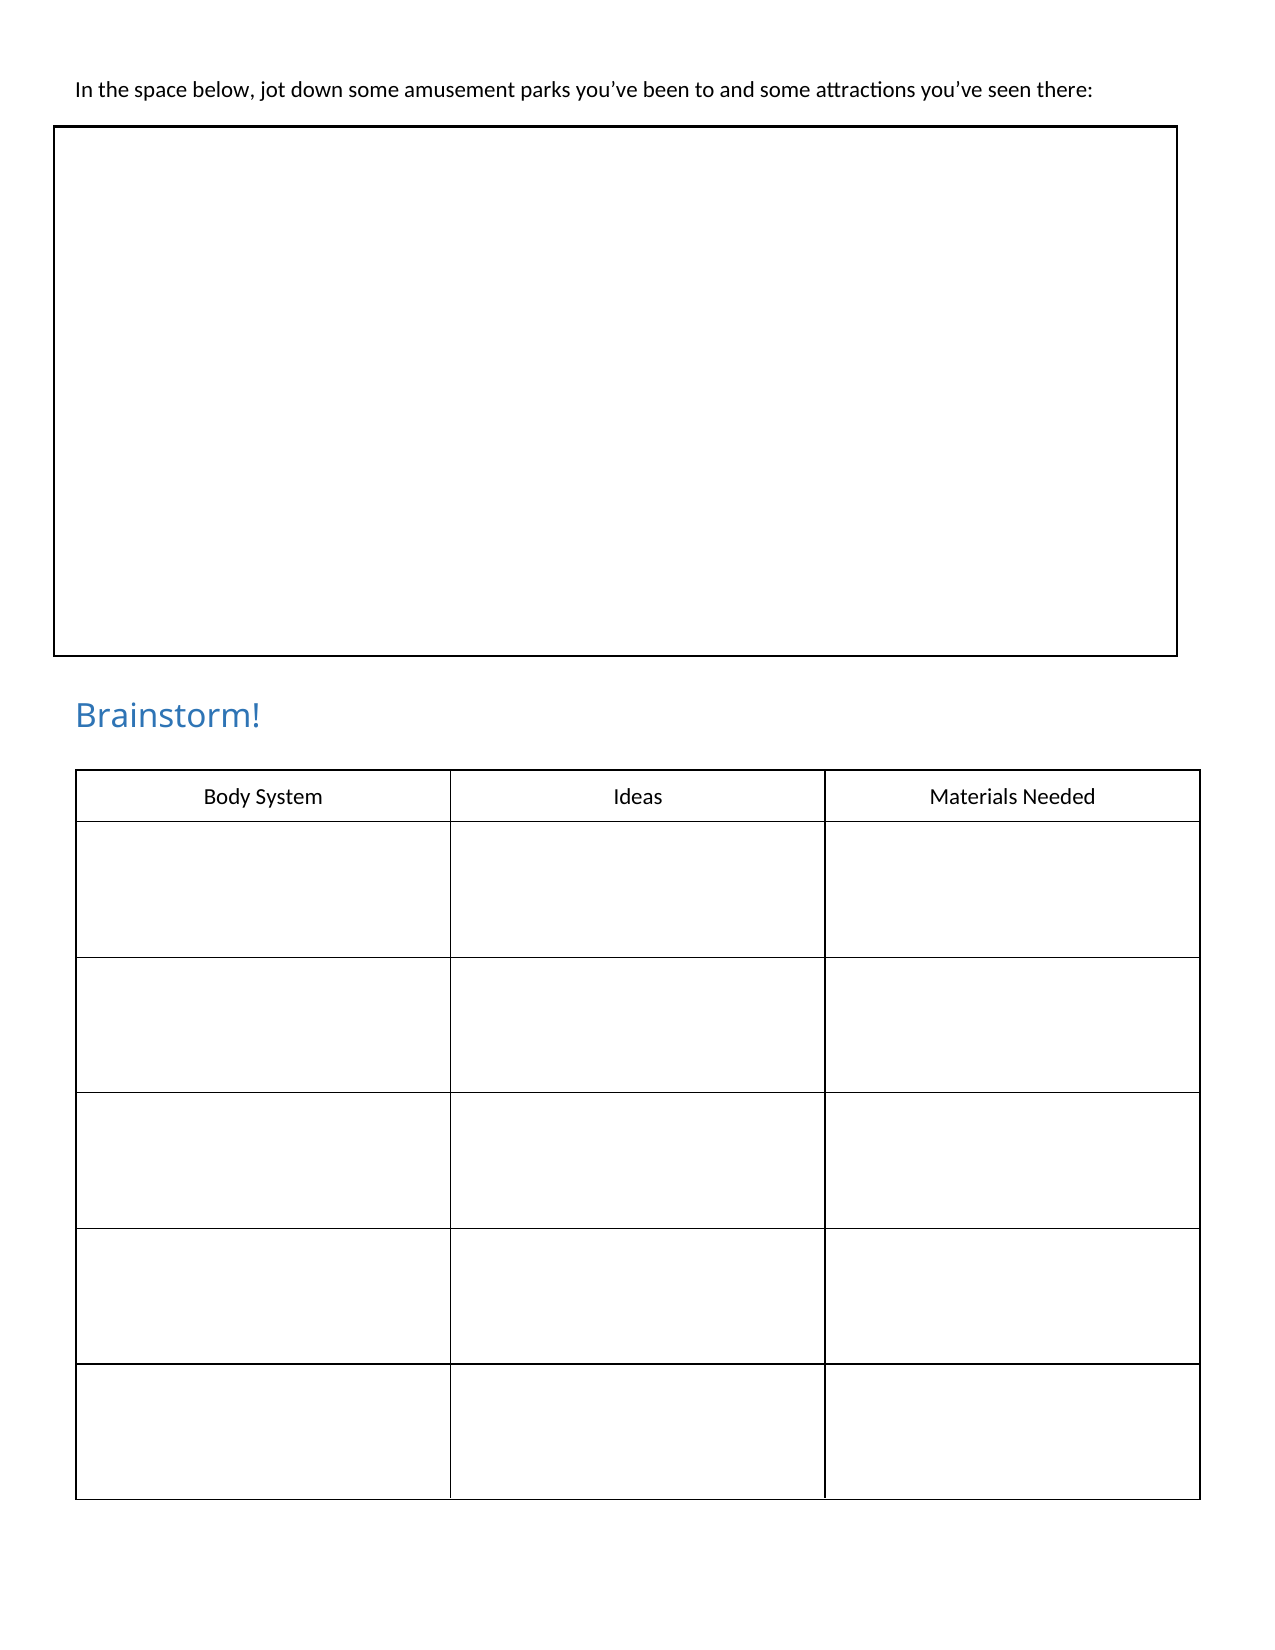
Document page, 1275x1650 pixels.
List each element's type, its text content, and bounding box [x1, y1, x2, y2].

table_cell [451, 822, 824, 956]
table_cell [451, 958, 824, 1092]
table_header Materials Needed [826, 771, 1199, 821]
table_cell [77, 1093, 450, 1227]
table_header Ideas [451, 771, 824, 821]
table_cell [77, 822, 450, 956]
table_cell [826, 1365, 1199, 1498]
table_cell [826, 958, 1199, 1092]
table_cell [826, 822, 1199, 956]
text In the space below, jot down some amusement parks you’ve been to and some attractions you’ve seen there: [75, 75, 1200, 103]
table_cell [77, 958, 450, 1092]
table_cell [77, 1229, 450, 1363]
table_cell [451, 1229, 824, 1363]
table_cell [826, 1093, 1199, 1227]
subtitle Brainstorm! [75, 130, 1200, 737]
table_cell [451, 1093, 824, 1227]
table_cell [451, 1365, 824, 1498]
table_cell [77, 1365, 450, 1498]
table_cell [826, 1229, 1199, 1363]
table_header Body System [77, 771, 450, 821]
